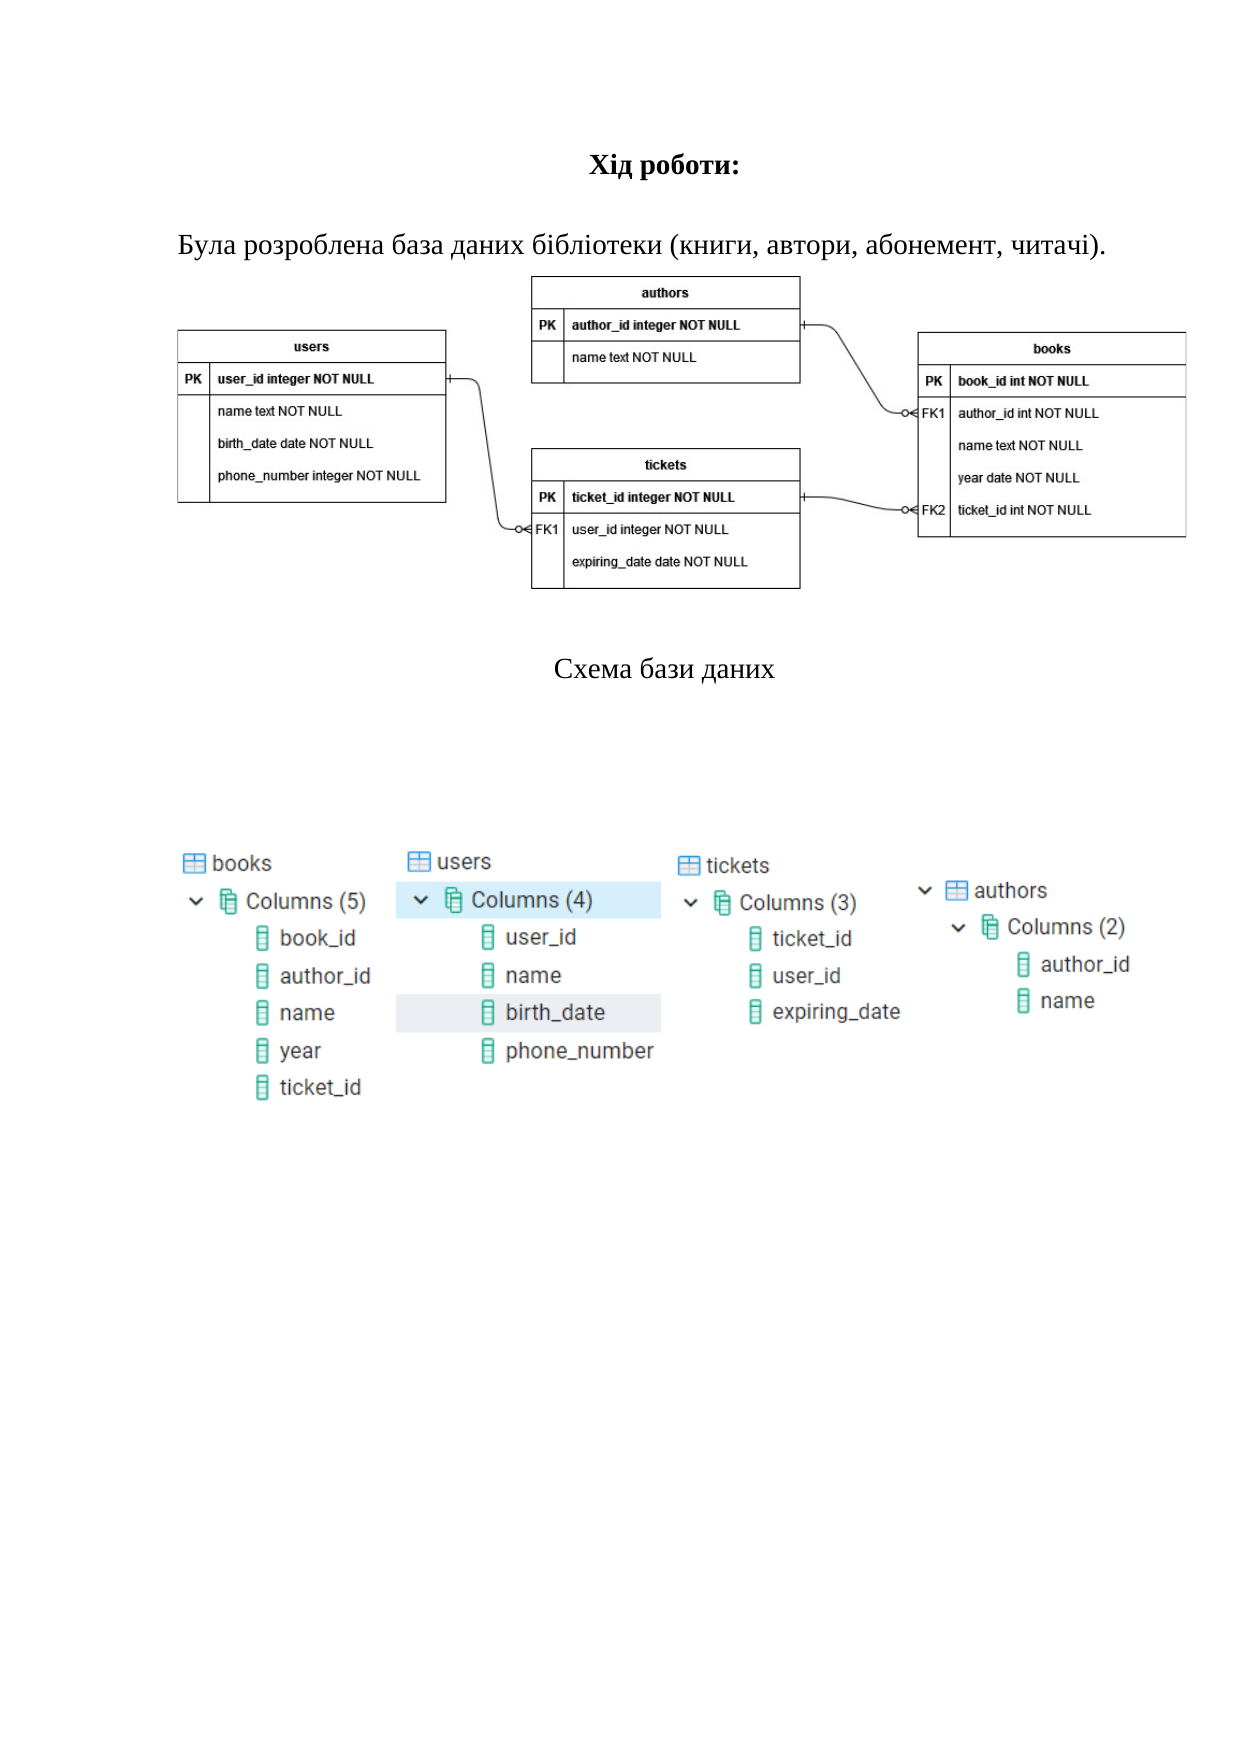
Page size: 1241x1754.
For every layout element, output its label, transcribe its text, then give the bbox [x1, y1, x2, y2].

text Схема бази даних [177, 589, 1152, 684]
text Хід роботи: [177, 147, 1152, 181]
picture [177, 848, 389, 1110]
picture [177, 276, 1187, 589]
text Була розроблена база даних бібліотеки (книги, автори, абонемент, читачі). [177, 227, 1152, 260]
picture [670, 848, 1143, 1035]
picture [396, 842, 661, 1075]
